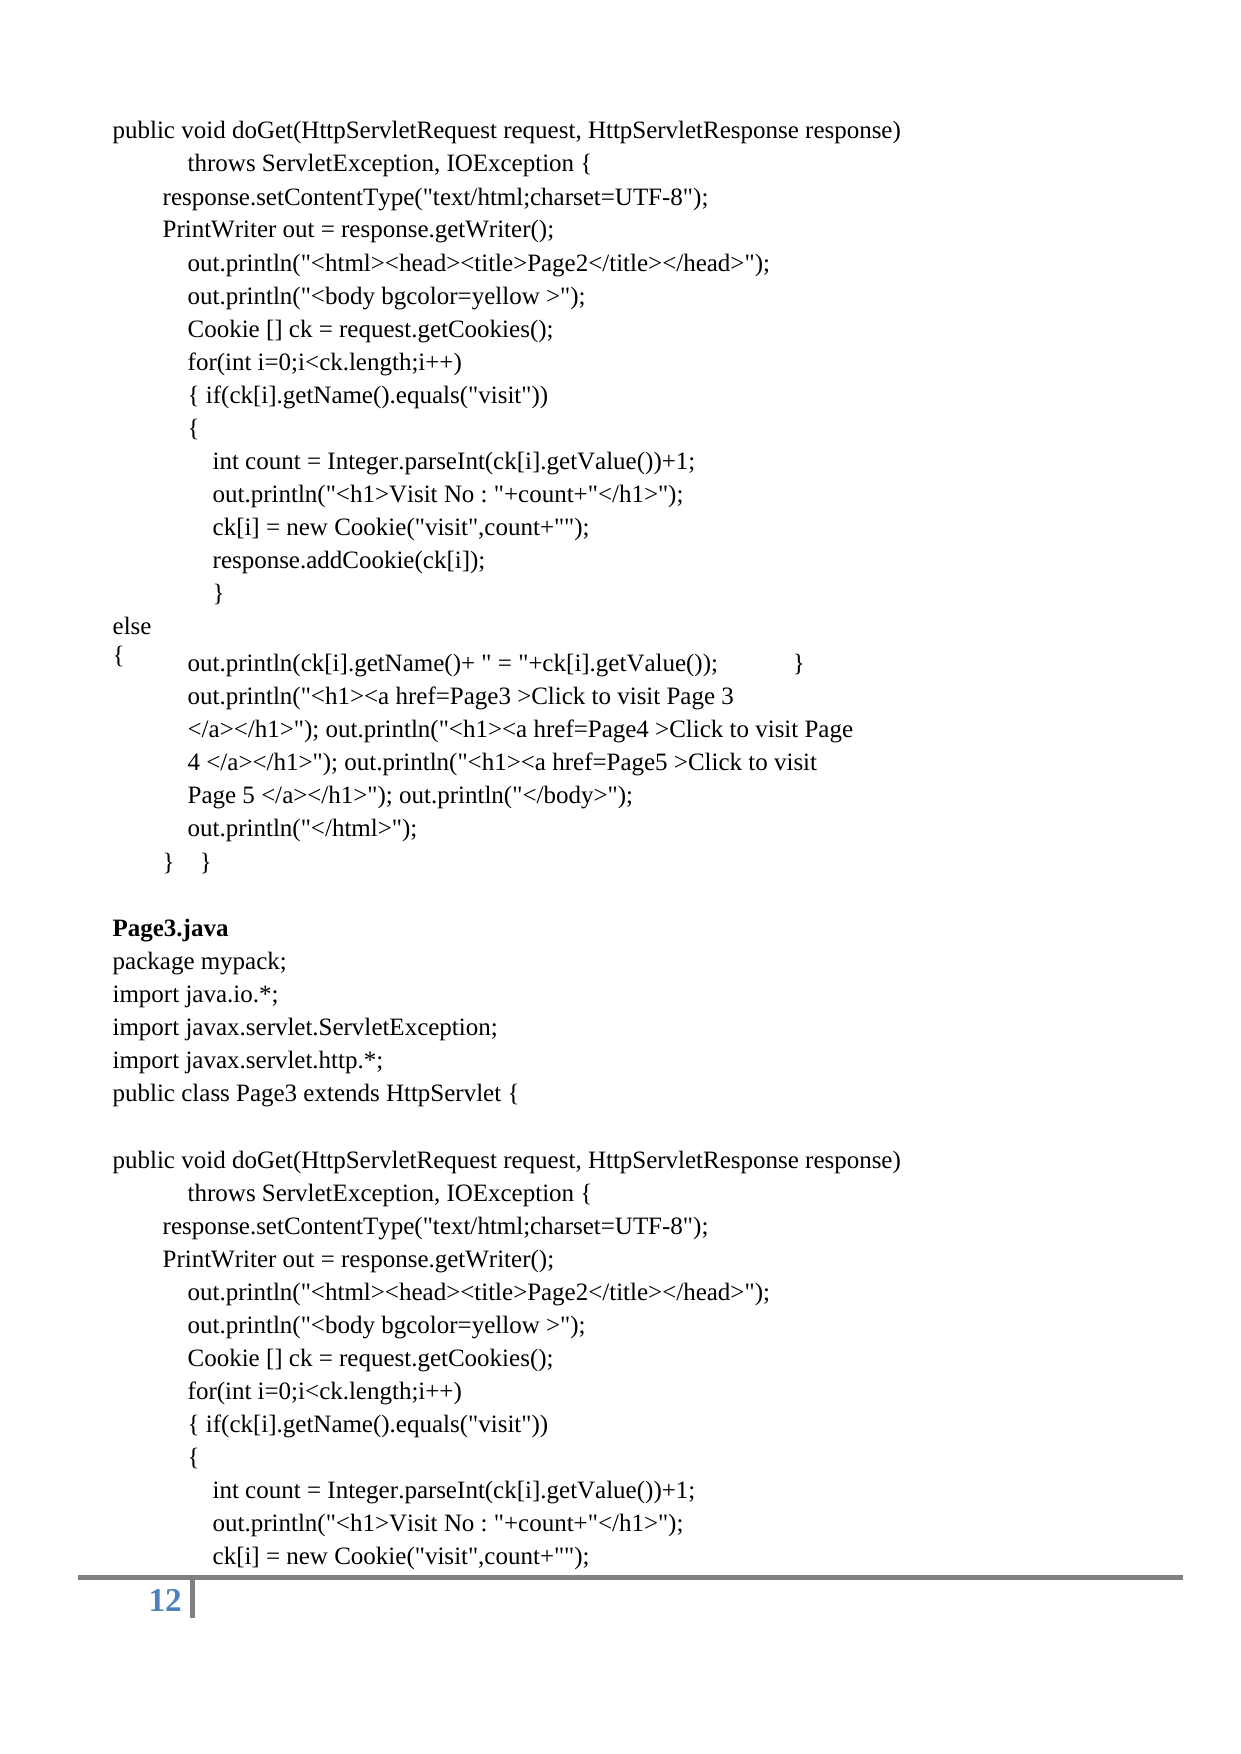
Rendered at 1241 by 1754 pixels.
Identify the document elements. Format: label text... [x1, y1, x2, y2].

text response.setContentType("text/html;charset=UTF-8"); PrintWriter out = response.getWriter(); [162, 1211, 710, 1272]
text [212, 1475, 710, 1570]
text response.setContentType("text/html;charset=UTF-8"); PrintWriter out = response.getWriter(); [162, 182, 710, 243]
text out.println("</html>"); [187, 813, 1194, 842]
text else { [112, 611, 169, 668]
text import javax.servlet.ServletException; import javax.servlet.http.*; [112, 1012, 499, 1074]
text } } [162, 847, 1194, 875]
text public class Page3 extends HttpServlet { [112, 1078, 1194, 1107]
text } [212, 578, 1194, 607]
text out.println(ck[i].getName()+ " = "+ck[i].getValue()); } out.println("<h1><a href=Page3 >Click to visit Page 3 </a></h1>"); out.println("<h1><a href=Page4 >Click to visit Page 4 </a></h1>"); out.println("<h1><a href=Page5 >Click to visit Page 5 </a></h1>"); out.println("</body>"); [187, 648, 871, 809]
text Page3.java package mypack; import java.io.*; [112, 913, 288, 1008]
text public void doGet(HttpServletRequest request, HttpServletResponse response) throws ServletException, IOException { [112, 1145, 903, 1206]
text Cookie [] ck = request.getCookies(); for(int i=0;i<ck.length;i++){ if(ck[i].getName().equals("visit")){ [187, 314, 555, 442]
text out.println("<html><head><title>Page2</title></head>"); out.println("<body bgcolor=yellow >"); [187, 1277, 933, 1339]
text Cookie [] ck = request.getCookies(); for(int i=0;i<ck.length;i++){ if(ck[i].getName().equals("visit")){ [187, 1343, 555, 1471]
text public void doGet(HttpServletRequest request, HttpServletResponse response) throws ServletException, IOException { [112, 116, 903, 177]
text out.println("<html><head><title>Page2</title></head>"); out.println("<body bgcolor=yellow >"); [187, 248, 933, 309]
